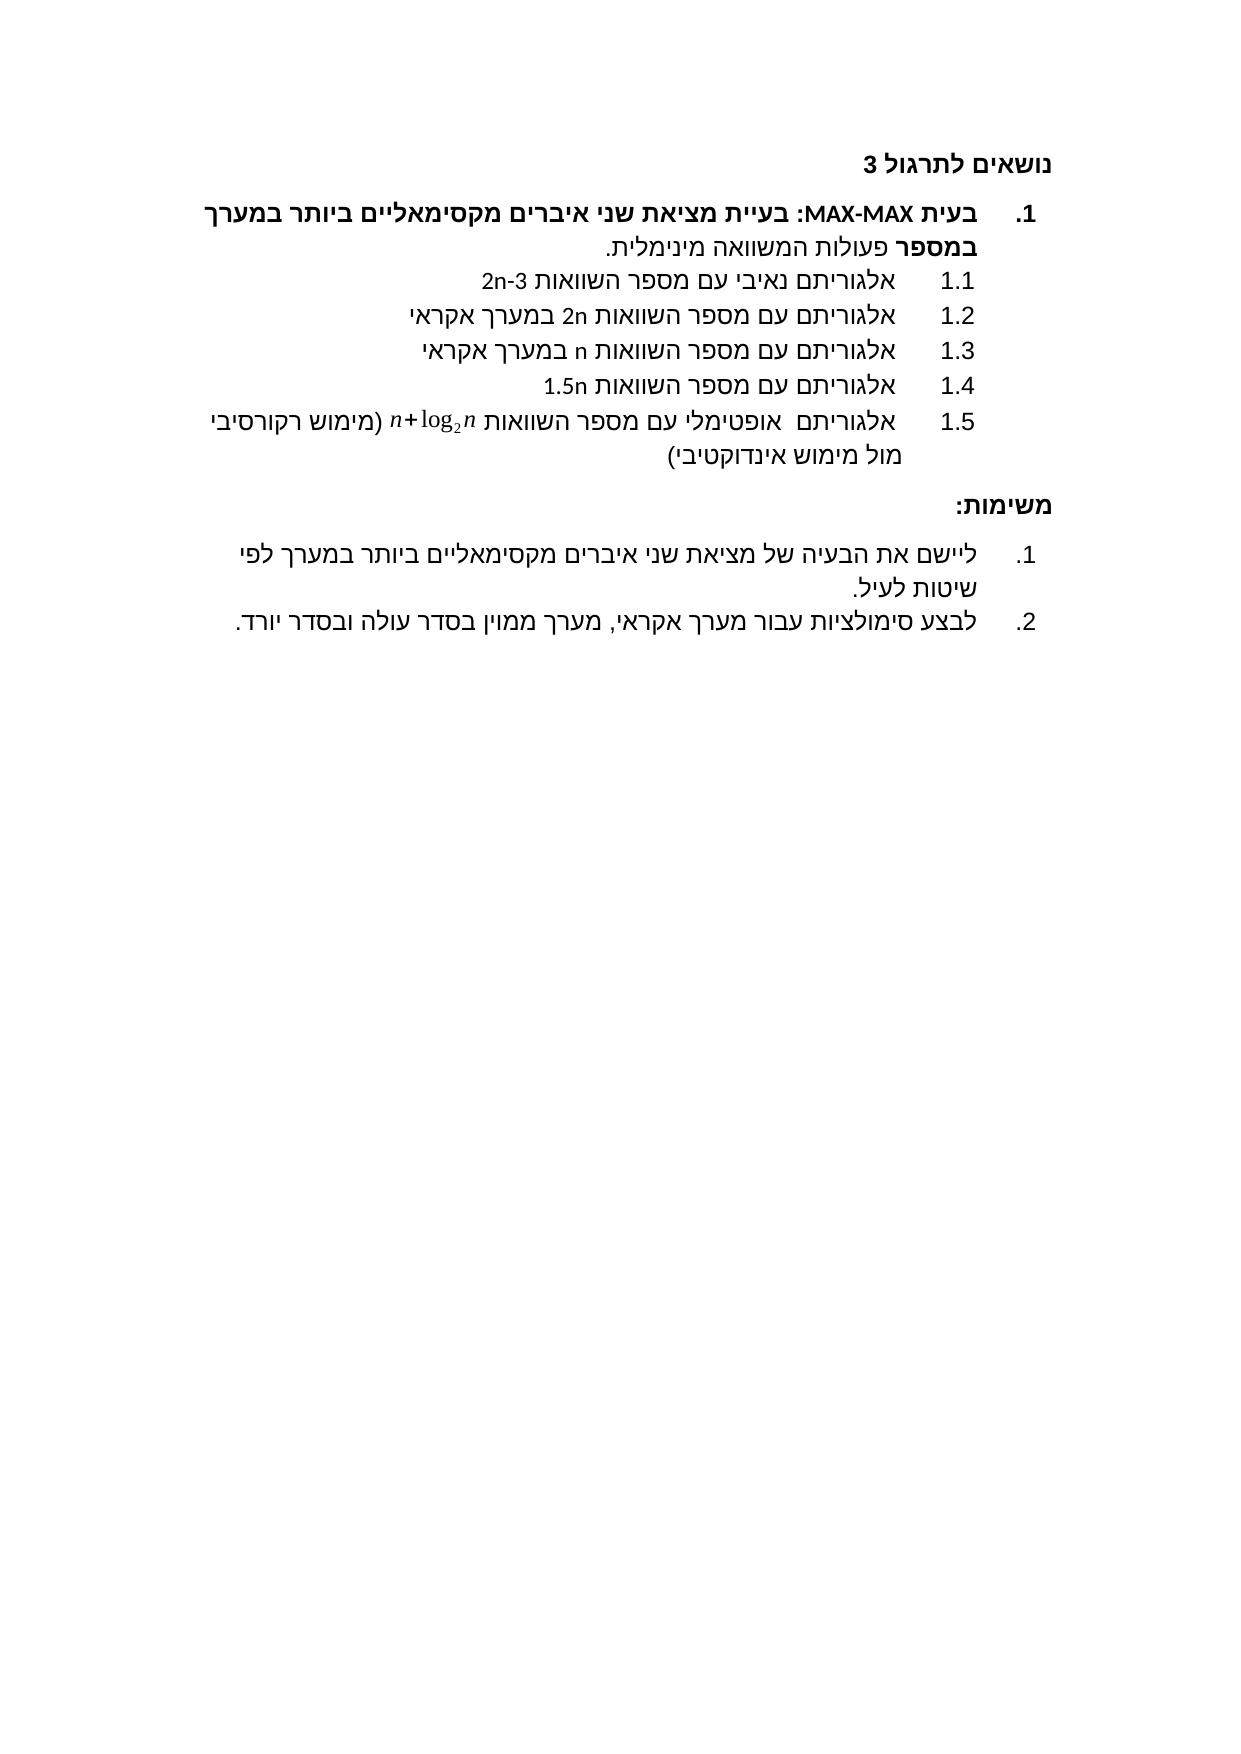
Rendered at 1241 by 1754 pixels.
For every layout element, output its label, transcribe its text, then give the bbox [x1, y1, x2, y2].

list אלגוריתם עם מספר השוואות 1.5n [187, 371, 940, 401]
list אלגוריתם אופטימלי עם מספר השוואות (מימוש רקורסיבי מול מימוש אינדוקטיבי) [187, 406, 940, 470]
list אלגוריתם עם מספר השוואות 2n במערך אקראי [187, 301, 940, 331]
list בעית MAX-MAX: בעיית מציאת שני איברים מקסימאליים ביותר במערך במספר פעולות המשוואה מינימלית. [187, 198, 1015, 261]
text משימות: [187, 491, 1053, 519]
list אלגוריתם נאיבי עם מספר השוואות 2n-3 [187, 266, 940, 296]
list לבצע סימולציות עבור מערך אקראי, מערך ממוין בסדר עולה ובסדר יורד. [187, 607, 1015, 635]
text נושאים לתרגול 3 [187, 150, 1053, 179]
list ליישם את הבעיה של מציאת שני איברים מקסימאליים ביותר במערך לפי שיטות לעיל. [187, 541, 1015, 602]
list אלגוריתם עם מספר השוואות n במערך אקראי [187, 336, 940, 366]
